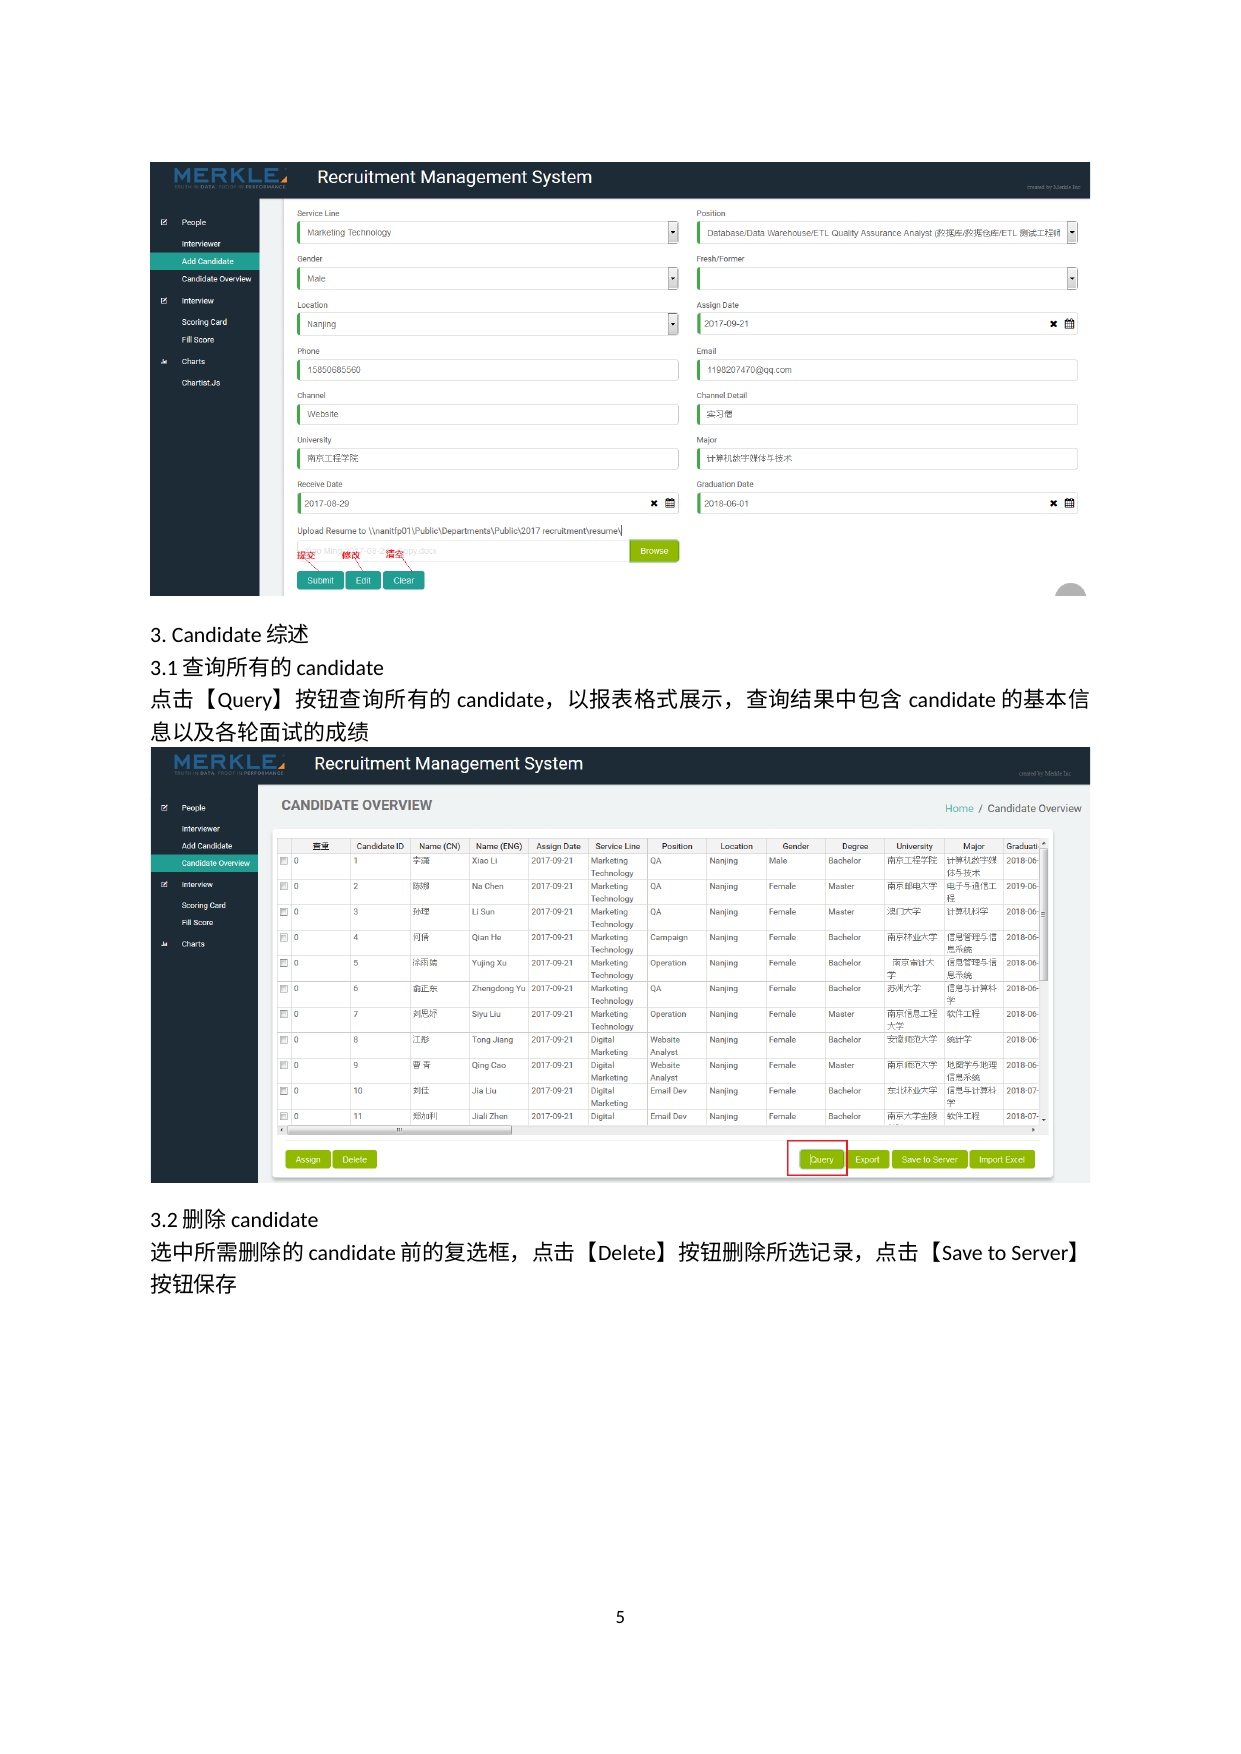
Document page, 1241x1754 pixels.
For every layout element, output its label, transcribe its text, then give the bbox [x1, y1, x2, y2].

picture [150, 747, 1091, 1183]
subtitle 3. Candidate综述 [150, 617, 1090, 649]
subtitle 3.1 查询所有的candidate [150, 649, 1090, 682]
text 选中所需删除的candidate前的复选框，点击【Delete】按钮删除所选记录，点击【Save to Server】按钮保存 [150, 1234, 1090, 1299]
text 点击【Query】按钮查询所有的candidate，以报表格式展示，查询结果中包含candidate的基本信息以及各轮面试的成绩 [150, 682, 1090, 747]
picture [150, 162, 1091, 596]
subtitle 3.2 删除candidate [150, 1202, 1090, 1234]
